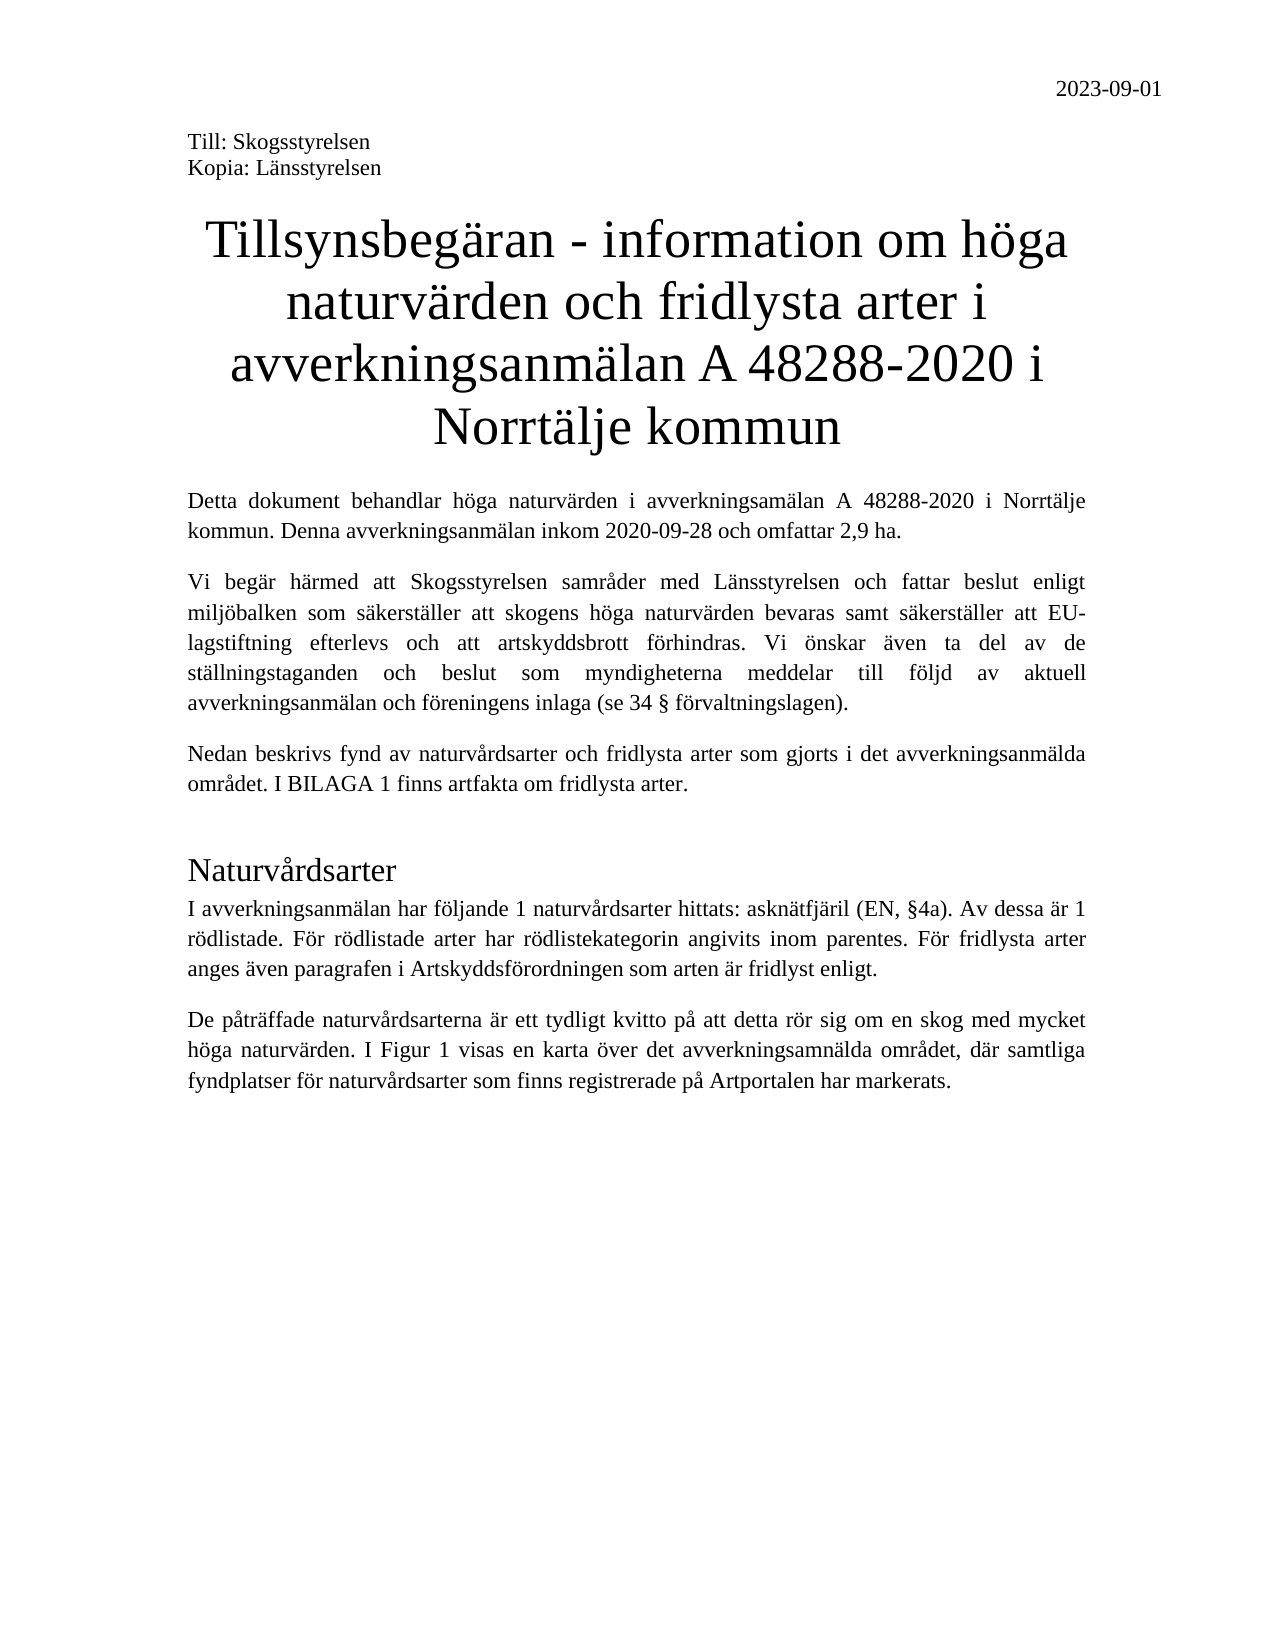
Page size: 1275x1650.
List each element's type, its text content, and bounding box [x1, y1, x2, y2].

text De påträffade naturvårdsarterna är ett tydligt kvitto på att detta rör sig om en skog med mycket höga naturvärden. I Figur 1 visas en karta över det avverkningsamnälda området, där samtliga fyndplatser för naturvårdsarter som finns registrerade på Artportalen har markerats. [187, 1006, 1087, 1093]
subtitle Naturvårdsarter [187, 851, 1087, 889]
text Vi begär härmed att Skogsstyrelsen samråder med Länsstyrelsen och fattar beslut enligt miljöbalken som säkerställer att skogens höga naturvärden bevaras samt säkerställer att EU-lagstiftning efterlevs och att artskyddsbrott förhindras. Vi önskar även ta del av de ställningstaganden och beslut som myndigheterna meddelar till följd av aktuell avverkningsanmälan och föreningens inlaga (se 34 § förvaltningslagen). [187, 568, 1087, 716]
text Detta dokument behandlar höga naturvärden i avverkningsamälan A 48288-2020 i Norrtälje kommun. Denna avverkningsanmälan inkom 2020-09-28 och omfattar 2,9 ha. [187, 487, 1087, 544]
title Tillsynsbegäran - information om höga naturvärden och fridlysta arter i avverkningsanmälan A 48288-2020 i Norrtälje kommun [187, 207, 1087, 456]
text I avverkningsanmälan har följande 1 naturvårdsarter hittats: asknätfjäril (EN, §4a). Av dessa är 1 rödlistade. För rödlistade arter har rödlistekategorin angivits inom parentes. För fridlysta arter anges även paragrafen i Artskyddsförordningen som arten är fridlyst enligt. [187, 895, 1087, 982]
text Nedan beskrivs fynd av naturvårdsarter och fridlysta arter som gjorts i det avverkningsanmälda området. I BILAGA 1 finns artfakta om fridlysta arter. [187, 740, 1087, 797]
